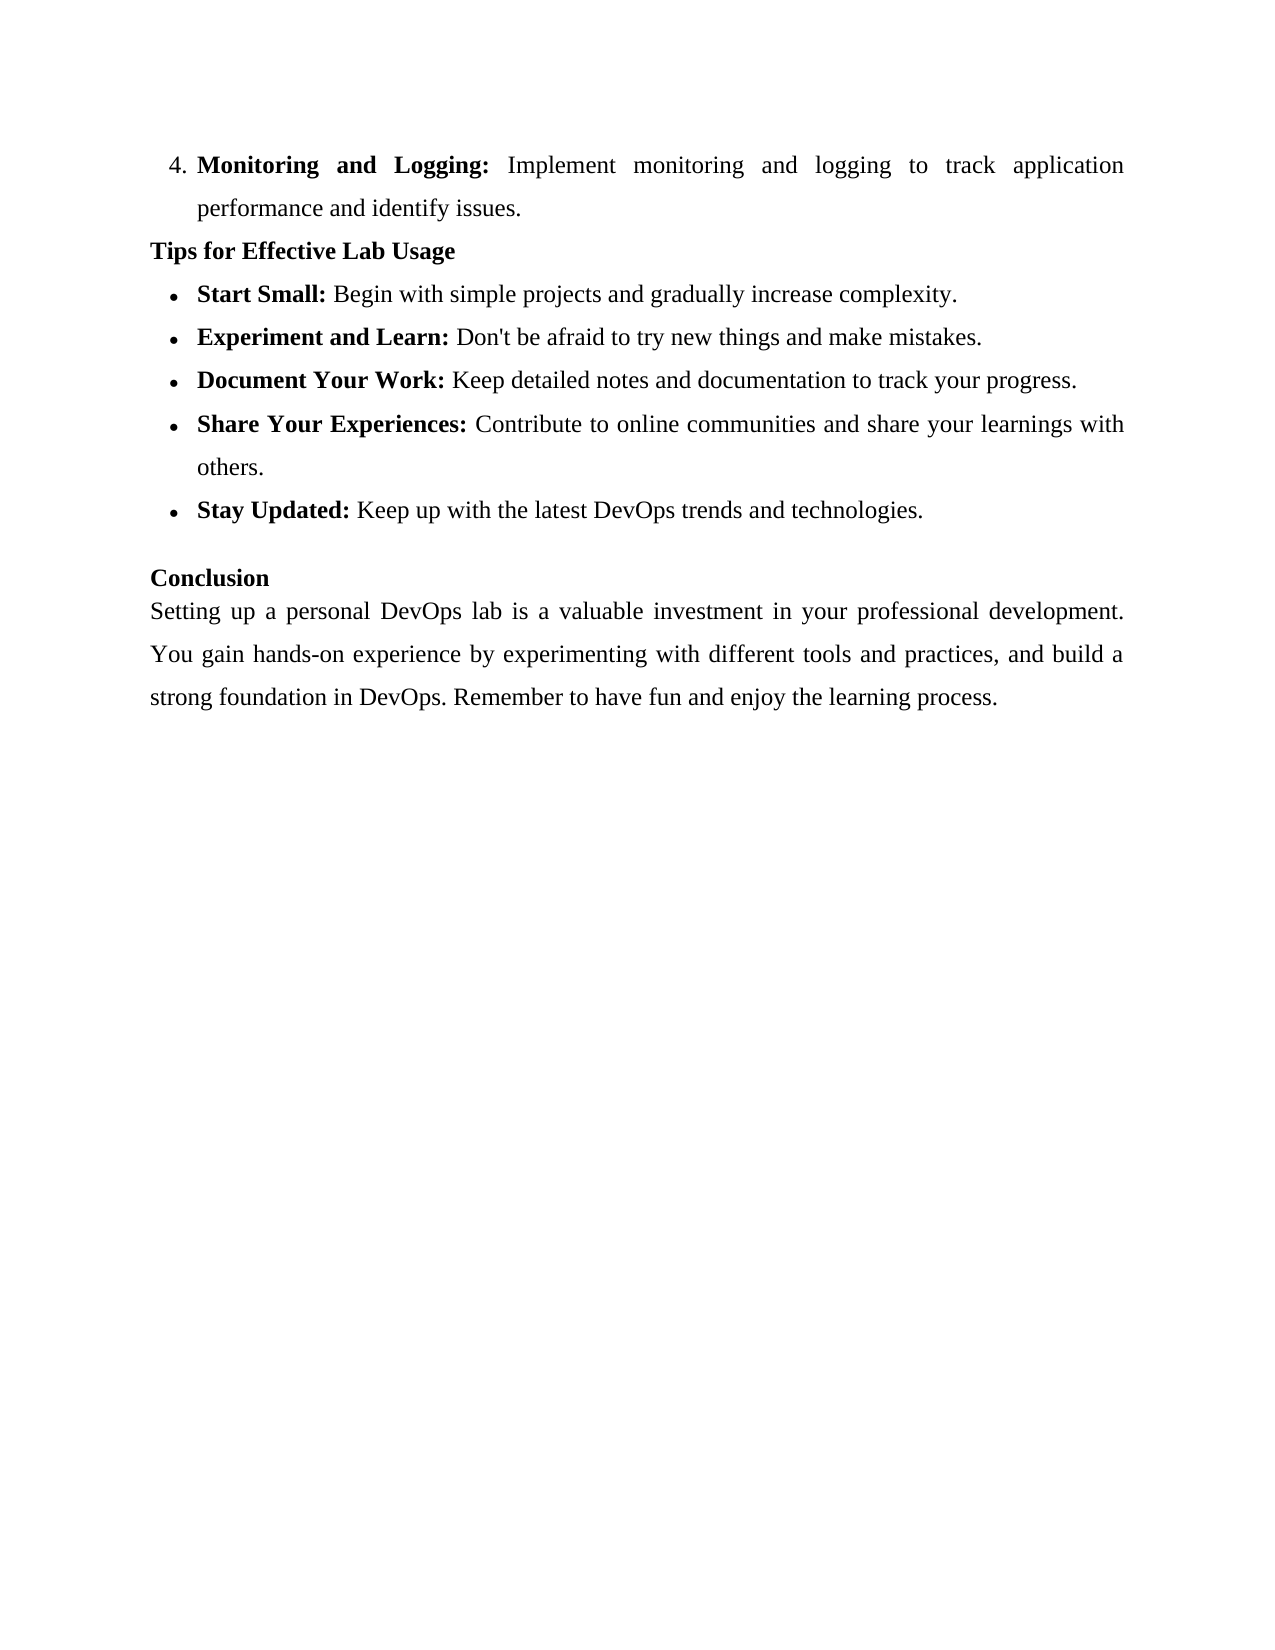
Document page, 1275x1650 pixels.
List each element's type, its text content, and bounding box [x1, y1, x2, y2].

list Monitoring and Logging: Implement monitoring and logging to track application performance and identify issues. [169, 150, 1125, 222]
list Start Small: Begin with simple projects and gradually increase complexity. [169, 279, 1125, 308]
text Setting up a personal DevOps lab is a valuable investment in your professional development. You gain hands-on experience by experimenting with different tools and practices, and build a strong foundation in DevOps. Remember to have fun and enjoy the learning process. [150, 596, 1125, 711]
list Experiment and Learn: Don't be afraid to try new things and make mistakes. [169, 322, 1125, 351]
text Conclusion [150, 563, 1125, 592]
list Stay Updated: Keep up with the latest DevOps trends and technologies. [169, 495, 1125, 524]
list Document Your Work: Keep detailed notes and documentation to track your progress. [169, 366, 1125, 394]
text Tips for Effective Lab Usage [150, 236, 1125, 265]
list Share Your Experiences: Contribute to online communities and share your learnings with others. [169, 409, 1125, 481]
